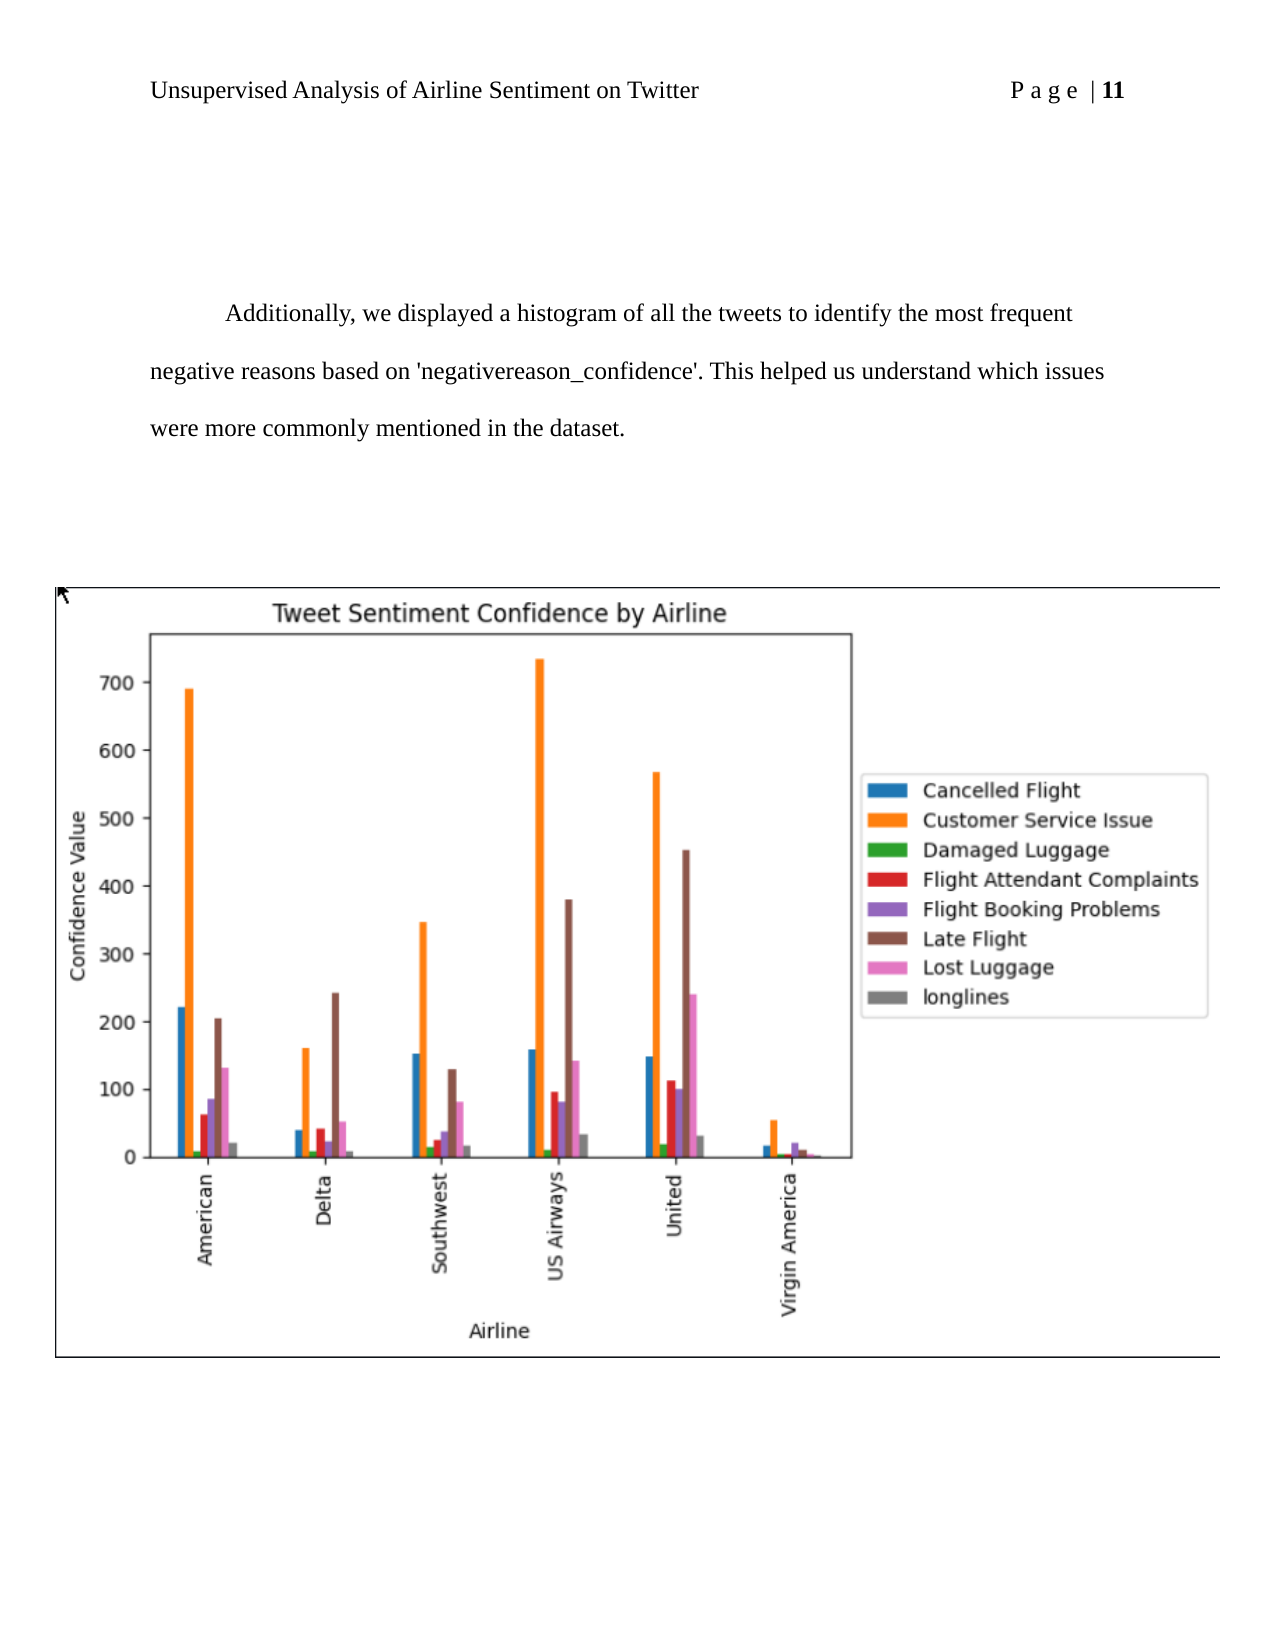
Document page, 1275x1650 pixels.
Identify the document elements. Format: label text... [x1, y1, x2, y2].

picture [55, 587, 1220, 1358]
text Additionally, we displayed a histogram of all the tweets to identify the most frequent negative reasons based on 'negativereason_confidence'. This helped us understand which issues were more commonly mentioned in the dataset. [150, 298, 1125, 442]
